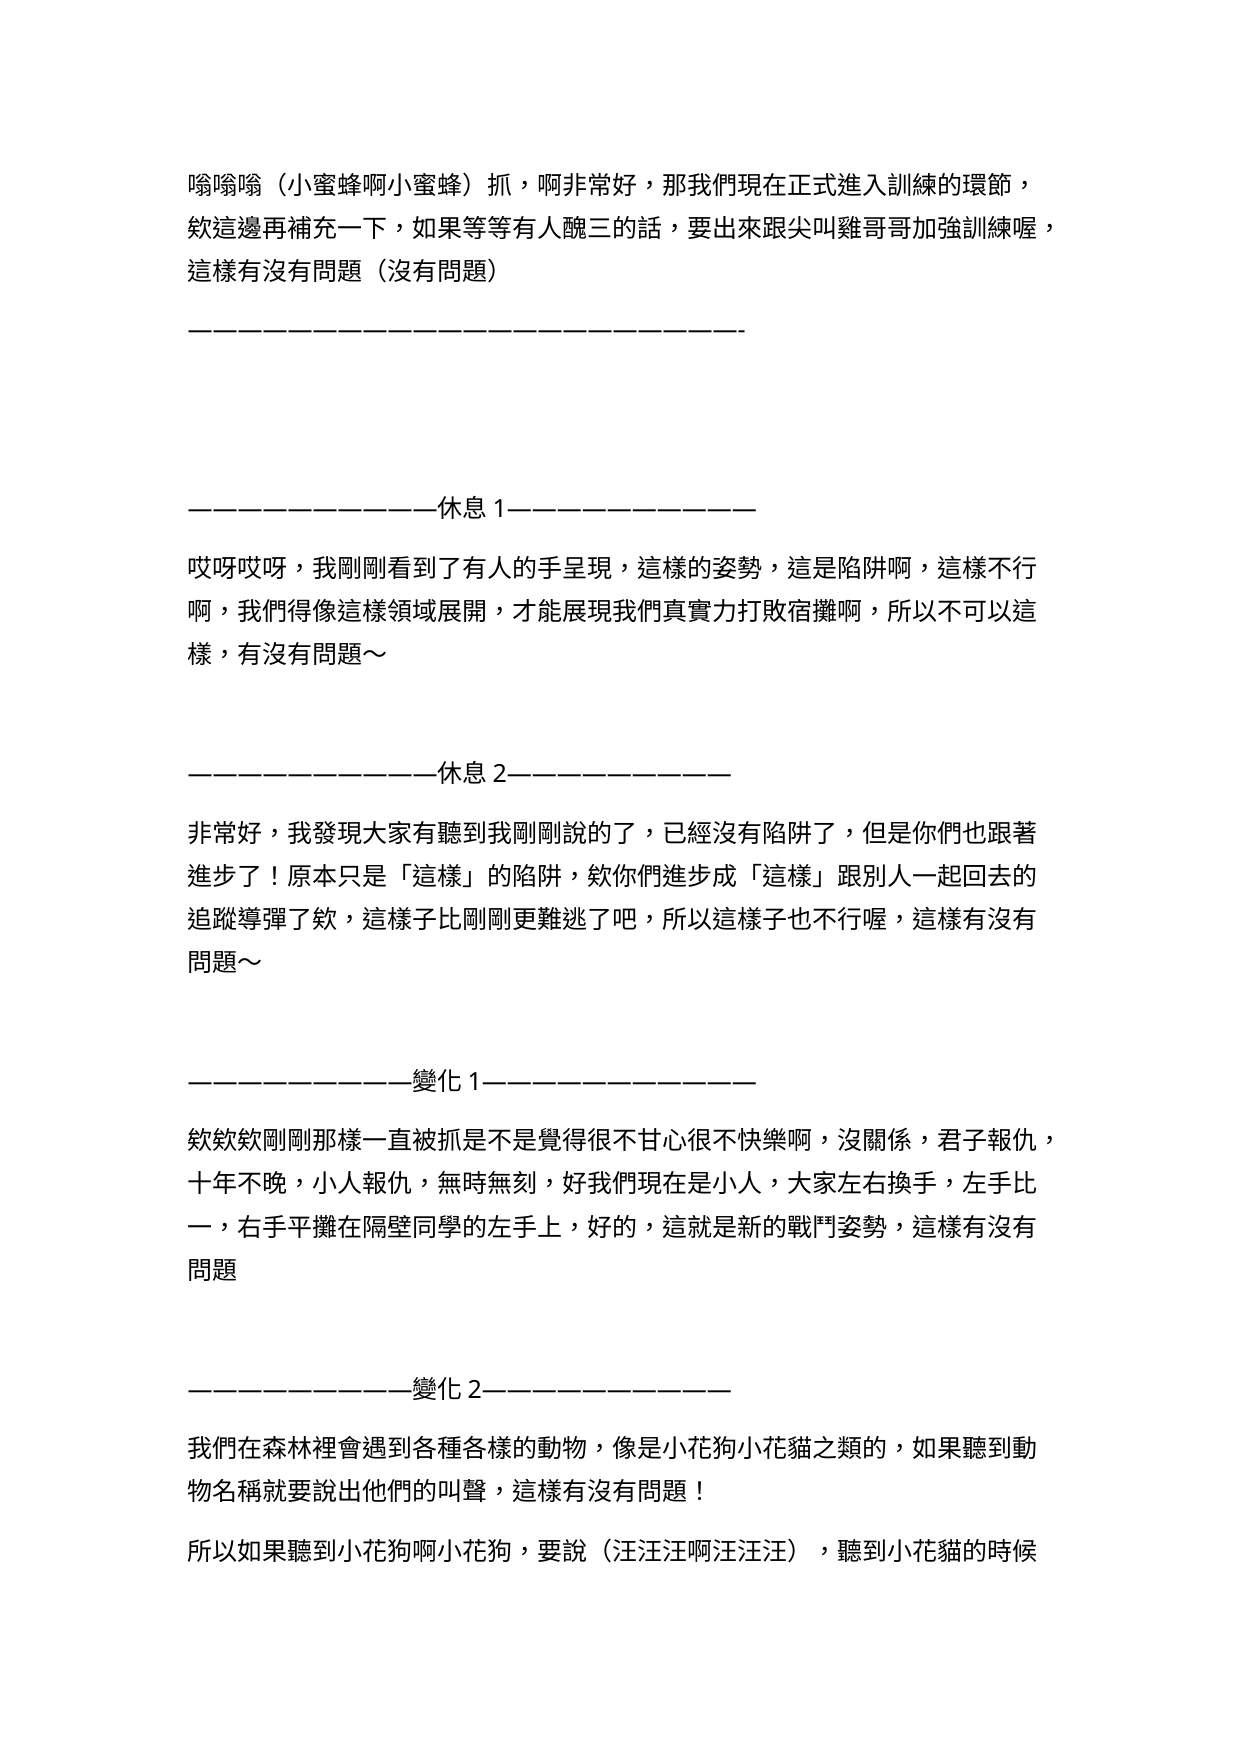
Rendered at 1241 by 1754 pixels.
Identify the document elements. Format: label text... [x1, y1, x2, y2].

text 我們在森林裡會遇到各種各樣的動物，像是小花狗小花貓之類的，如果聽到動物名稱就要說出他們的叫聲，這樣有沒有問題！ [187, 1428, 1053, 1509]
text —————————變化1——————————— [187, 1061, 1053, 1098]
text 哎呀哎呀，我剛剛看到了有人的手呈現，這樣的姿勢，這是陷阱啊，這樣不行啊，我們得像這樣領域展開，才能展現我們真實力打敗宿攤啊，所以不可以這樣，有沒有問題～ [187, 548, 1053, 671]
text ——————————————————————- [187, 310, 1053, 348]
text ——————————休息2————————— [187, 753, 1053, 790]
text 欸欸欸剛剛那樣一直被抓是不是覺得很不甘心很不快樂啊，沒關係，君子報仇，十年不晚，小人報仇，無時無刻，好我們現在是小人，大家左右換手，左手比一，右手平攤在隔壁同學的左手上，好的，這就是新的戰鬥姿勢，這樣有沒有問題 [187, 1120, 1053, 1287]
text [187, 164, 1053, 288]
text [187, 1531, 1053, 1568]
text ——————————休息1—————————— [187, 488, 1053, 526]
text —————————變化2—————————— [187, 1368, 1053, 1406]
text 非常好，我發現大家有聽到我剛剛說的了，已經沒有陷阱了，但是你們也跟著進步了！原本只是「這樣」的陷阱，欸你們進步成「這樣」跟別人一起回去的追蹤導彈了欸，這樣子比剛剛更難逃了吧，所以這樣子也不行喔，這樣有沒有問題～ [187, 812, 1053, 979]
